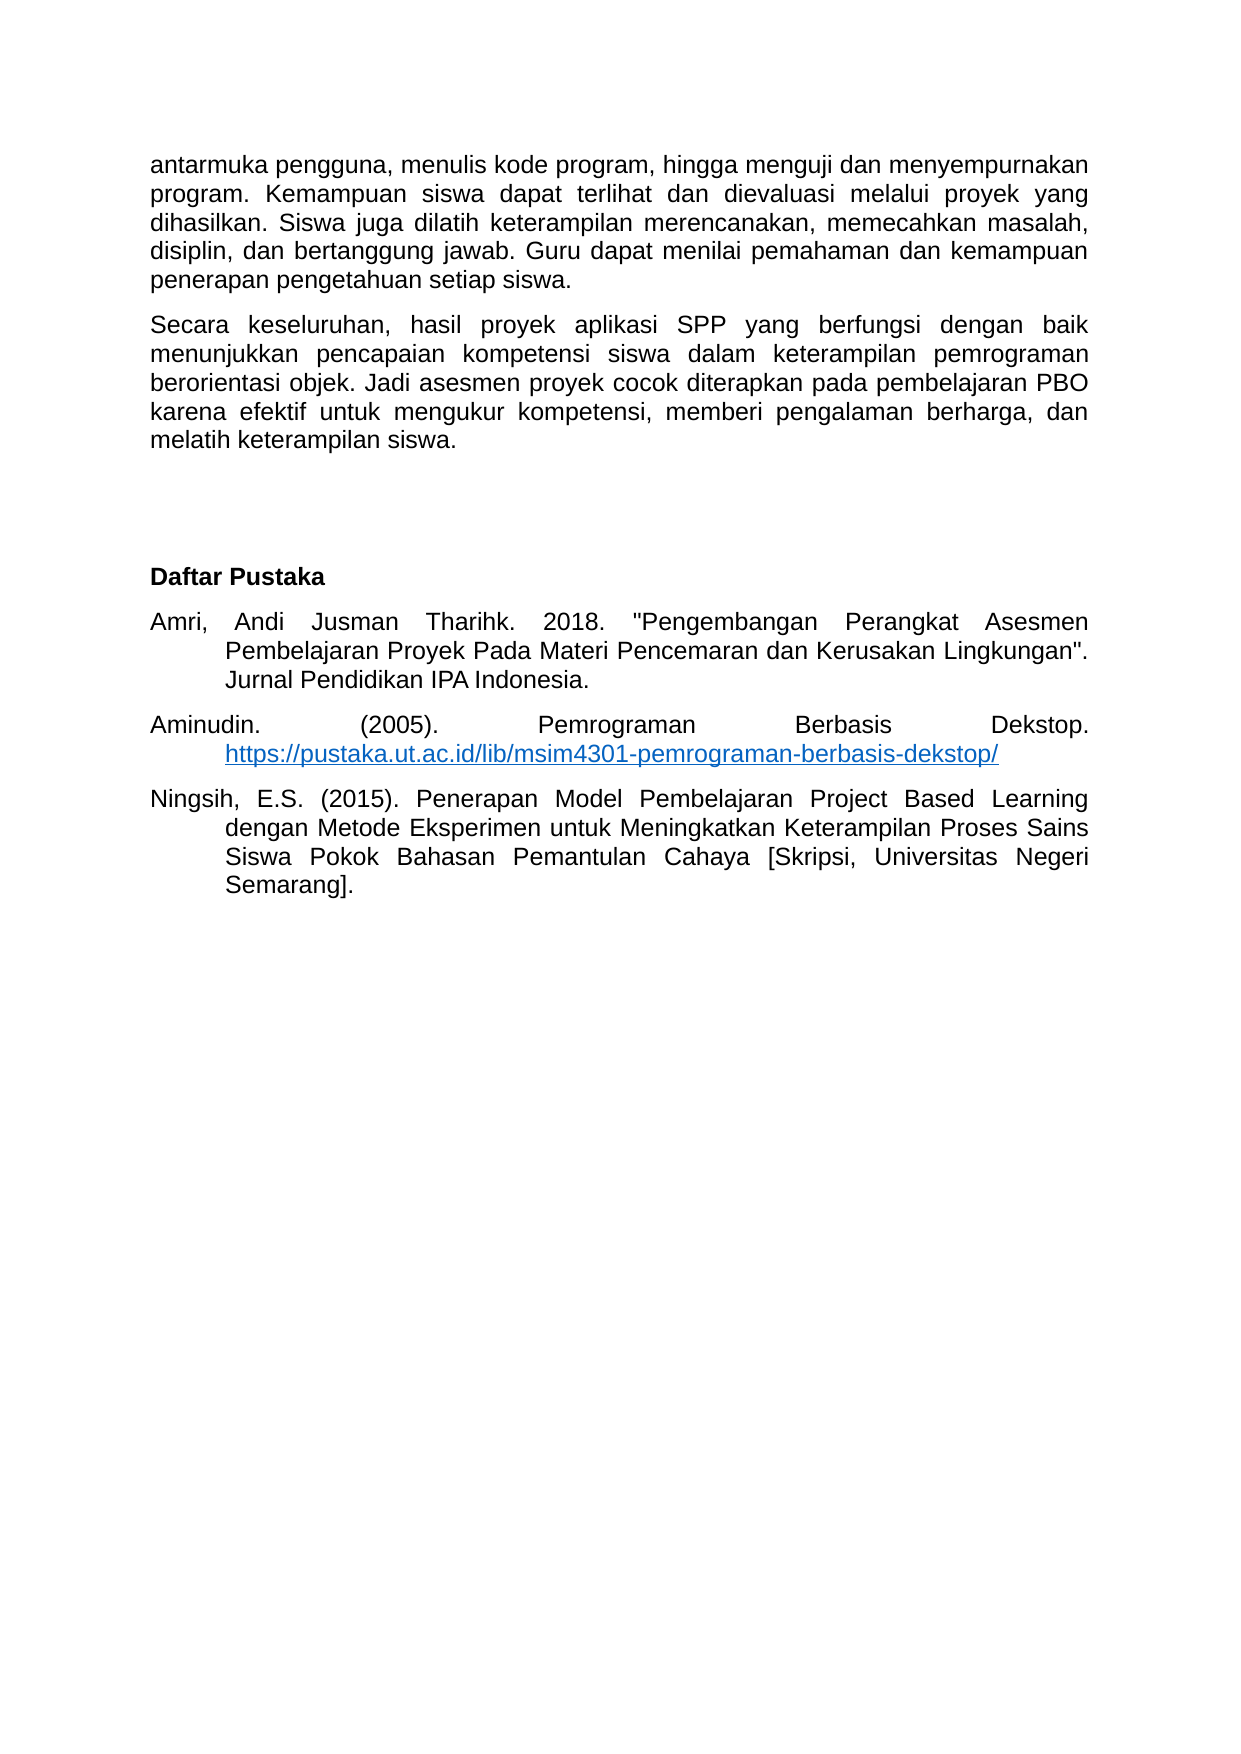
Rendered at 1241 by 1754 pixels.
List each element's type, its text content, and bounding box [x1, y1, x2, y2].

text Daftar Pustaka [150, 562, 1090, 590]
text Aminudin. (2005). Pemrograman Berbasis Dekstop. https://pustaka.ut.ac.id/lib/msim4301-pemrograman-berbasis-dekstop/ [150, 710, 1090, 767]
text Ningsih, E.S. (2015). Penerapan Model Pembelajaran Project Based Learning dengan Metode Eksperimen untuk Meningkatkan Keterampilan Proses Sains Siswa Pokok Bahasan Pemantulan Cahaya [Skripsi, Universitas Negeri Semarang]. [150, 784, 1090, 899]
text Secara keseluruhan, hasil proyek aplikasi SPP yang berfungsi dengan baik menunjukkan pencapaian kompetensi siswa dalam keterampilan pemrograman berorientasi objek. Jadi asesmen proyek cocok diterapkan pada pembelajaran PBO karena efektif untuk mengukur kompetensi, memberi pengalaman berharga, dan melatih keterampilan siswa. [150, 310, 1090, 454]
text Amri, Andi Jusman Tharihk. 2018. "Pengembangan Perangkat Asesmen Pembelajaran Proyek Pada Materi Pencemaran dan Kerusakan Lingkungan". Jurnal Pendidikan IPA Indonesia. [150, 607, 1090, 693]
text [150, 150, 1090, 294]
